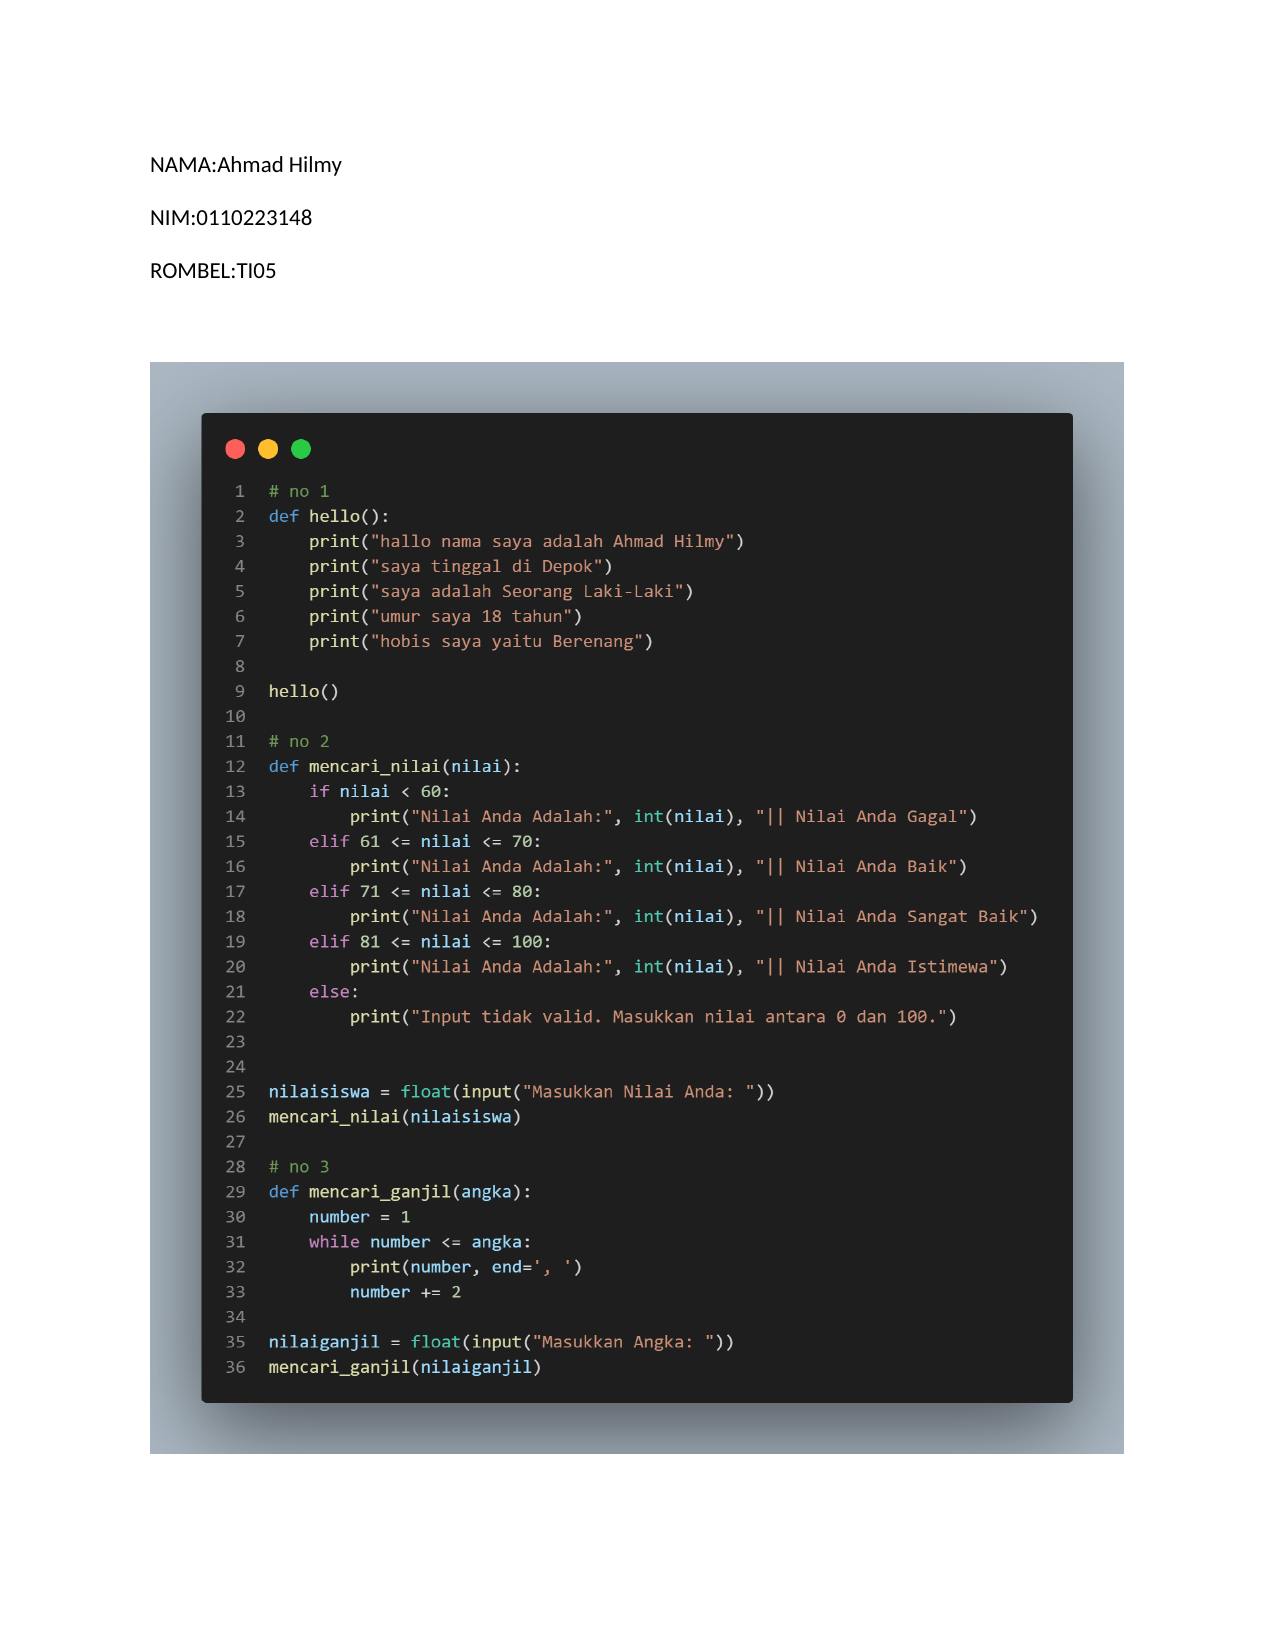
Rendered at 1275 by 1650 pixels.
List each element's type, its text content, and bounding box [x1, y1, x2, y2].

picture [150, 362, 1124, 1454]
text NAMA:Ahmad Hilmy [150, 150, 1125, 178]
text ROMBEL:TI05 [150, 256, 1125, 284]
text NIM:0110223148 [150, 203, 1125, 231]
